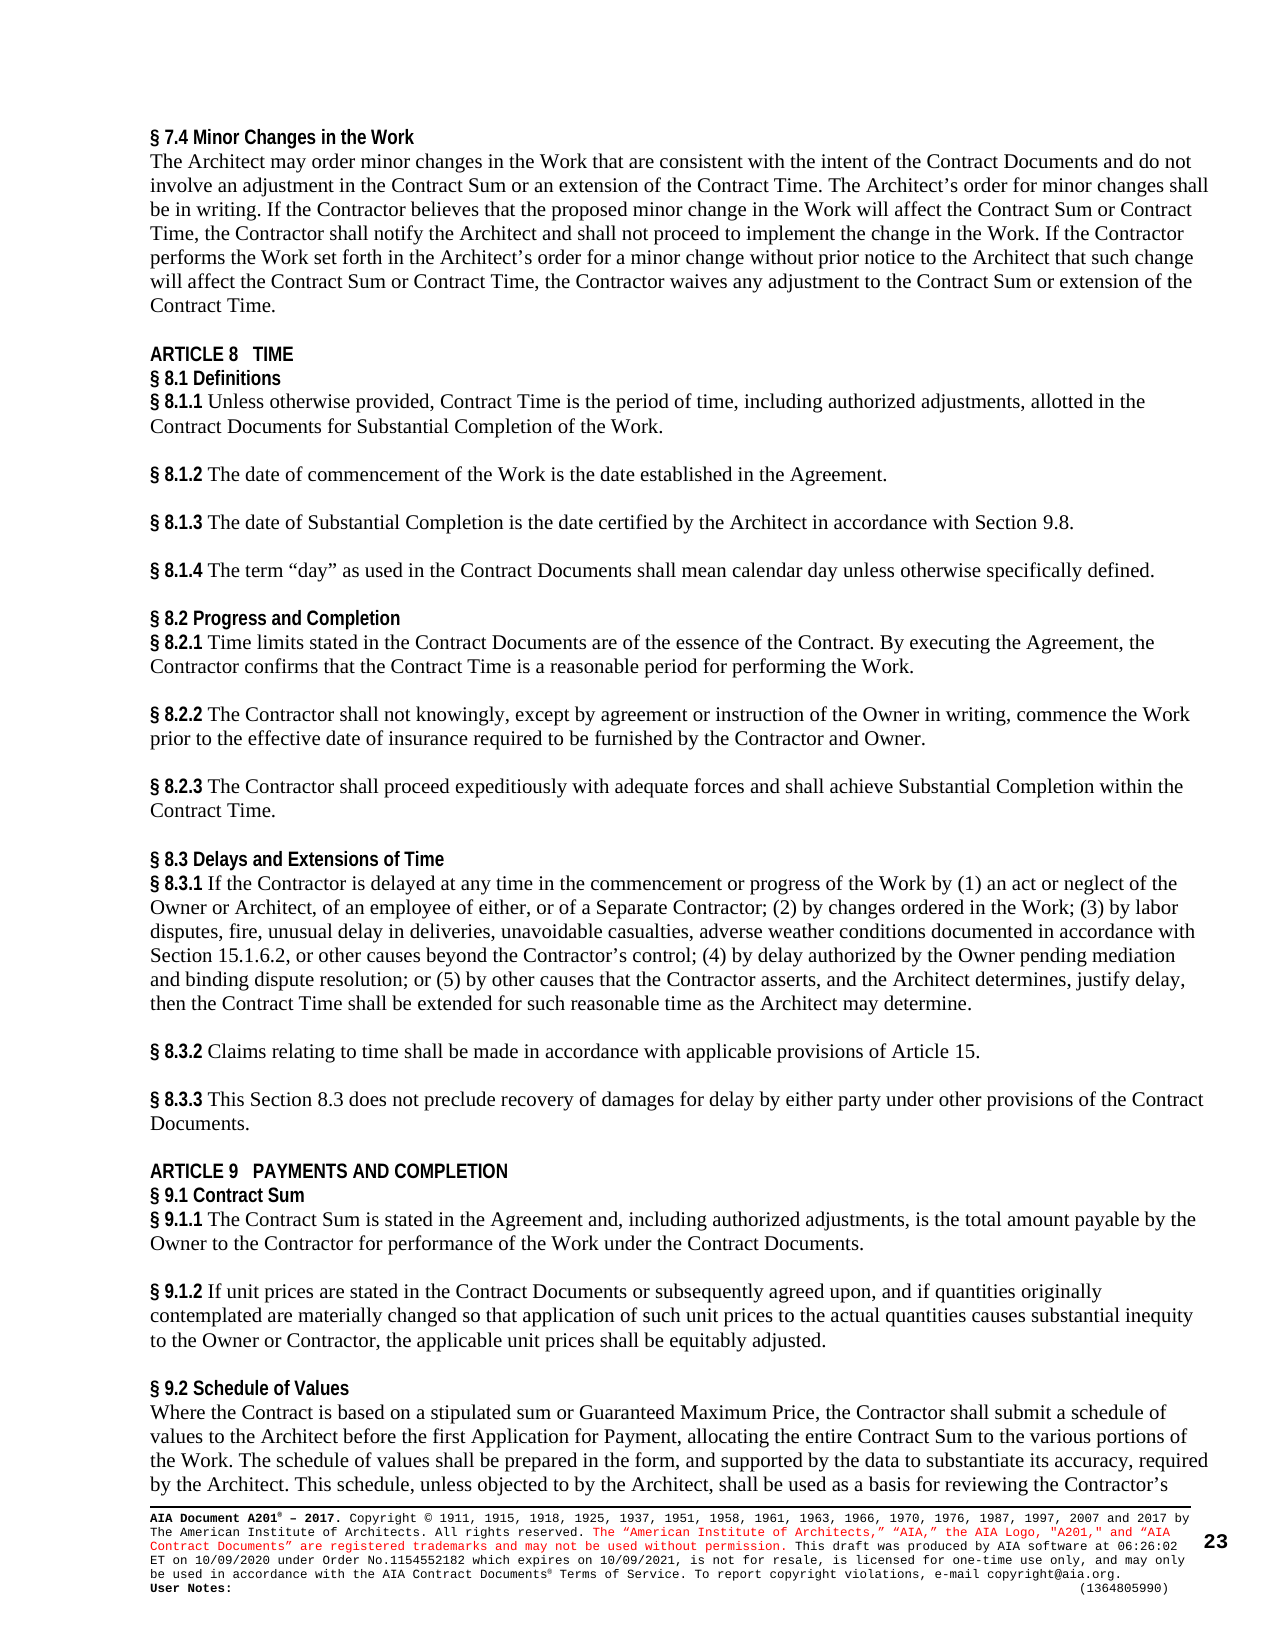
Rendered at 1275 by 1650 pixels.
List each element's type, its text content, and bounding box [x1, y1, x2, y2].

subtitle § 9.1 Contract Sum [150, 1183, 1211, 1207]
subtitle § 8.3 Delays and Extensions of Time [150, 847, 1211, 871]
text § 8.3.3 This Section 8.3 does not preclude recovery of damages for delay by either party under other provisions of the Contract Documents. [150, 1087, 1211, 1135]
text § 8.2.3 The Contractor shall proceed expeditiously with adequate forces and shall achieve Substantial Completion within the Contract Time. [150, 774, 1211, 822]
text § 8.2.2 The Contractor shall not knowingly, except by agreement or instruction of the Owner in writing, commence the Work prior to the effective date of insurance required to be furnished by the Contractor and Owner. [150, 702, 1211, 750]
text § 8.2.1 Time limits stated in the Contract Documents are of the essence of the Contract. By executing the Agreement, the Contractor confirms that the Contract Time is a reasonable period for performing the Work. [150, 630, 1211, 678]
subtitle § 8.2 Progress and Completion [150, 606, 1211, 630]
text § 8.1.3 The date of Substantial Completion is the date certified by the Architect in accordance with Section 9.8. [150, 510, 1211, 534]
subtitle § 8.1 Definitions [150, 366, 1211, 389]
subtitle § 7.4 Minor Changes in the Work [150, 125, 1211, 149]
text § 8.1.2 The date of commencement of the Work is the date established in the Agreement. [150, 462, 1211, 486]
subtitle § 9.2 Schedule of Values [150, 1376, 1211, 1399]
subtitle ARTICLE 9 PAYMENTS AND COMPLETION [150, 1159, 1211, 1183]
text § 9.1.1 The Contract Sum is stated in the Agreement and, including authorized adjustments, is the total amount payable by the Owner to the Contractor for performance of the Work under the Contract Documents. [150, 1207, 1211, 1255]
text § 8.1.4 The term “day” as used in the Contract Documents shall mean calendar day unless otherwise specifically defined. [150, 558, 1211, 582]
subtitle ARTICLE 8 TIME [150, 342, 1211, 366]
text § 8.3.1 If the Contractor is delayed at any time in the commencement or progress of the Work by (1) an act or neglect of the Owner or Architect, of an employee of either, or of a Separate Contractor; (2) by changes ordered in the Work; (3) by labor disputes, fire, unusual delay in deliveries, unavoidable casualties, adverse weather conditions documented in accordance with Section 15.1.6.2, or other causes beyond the Contractor’s control; (4) by delay authorized by the Owner pending mediation and binding dispute resolution; or (5) by other causes that the Contractor asserts, and the Architect determines, justify delay, then the Contract Time shall be extended for such reasonable time as the Architect may determine. [150, 871, 1211, 1015]
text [150, 1399, 1211, 1496]
text § 9.1.2 If unit prices are stated in the Contract Documents or subsequently agreed upon, and if quantities originally contemplated are materially changed so that application of such unit prices to the actual quantities causes substantial inequity to the Owner or Contractor, the applicable unit prices shall be equitably adjusted. [150, 1279, 1211, 1352]
text The Architect may order minor changes in the Work that are consistent with the intent of the Contract Documents and do not involve an adjustment in the Contract Sum or an extension of the Contract Time. The Architect’s order for minor changes shall be in writing. If the Contractor believes that the proposed minor change in the Work will affect the Contract Sum or Contract Time, the Contractor shall notify the Architect and shall not proceed to implement the change in the Work. If the Contractor performs the Work set forth in the Architect’s order for a minor change without prior notice to the Architect that such change will affect the Contract Sum or Contract Time, the Contractor waives any adjustment to the Contract Sum or extension of the Contract Time. [150, 149, 1211, 317]
text § 8.3.2 Claims relating to time shall be made in accordance with applicable provisions of Article 15. [150, 1039, 1211, 1063]
text § 8.1.1 Unless otherwise provided, Contract Time is the period of time, including authorized adjustments, allotted in the Contract Documents for Substantial Completion of the Work. [150, 389, 1211, 438]
